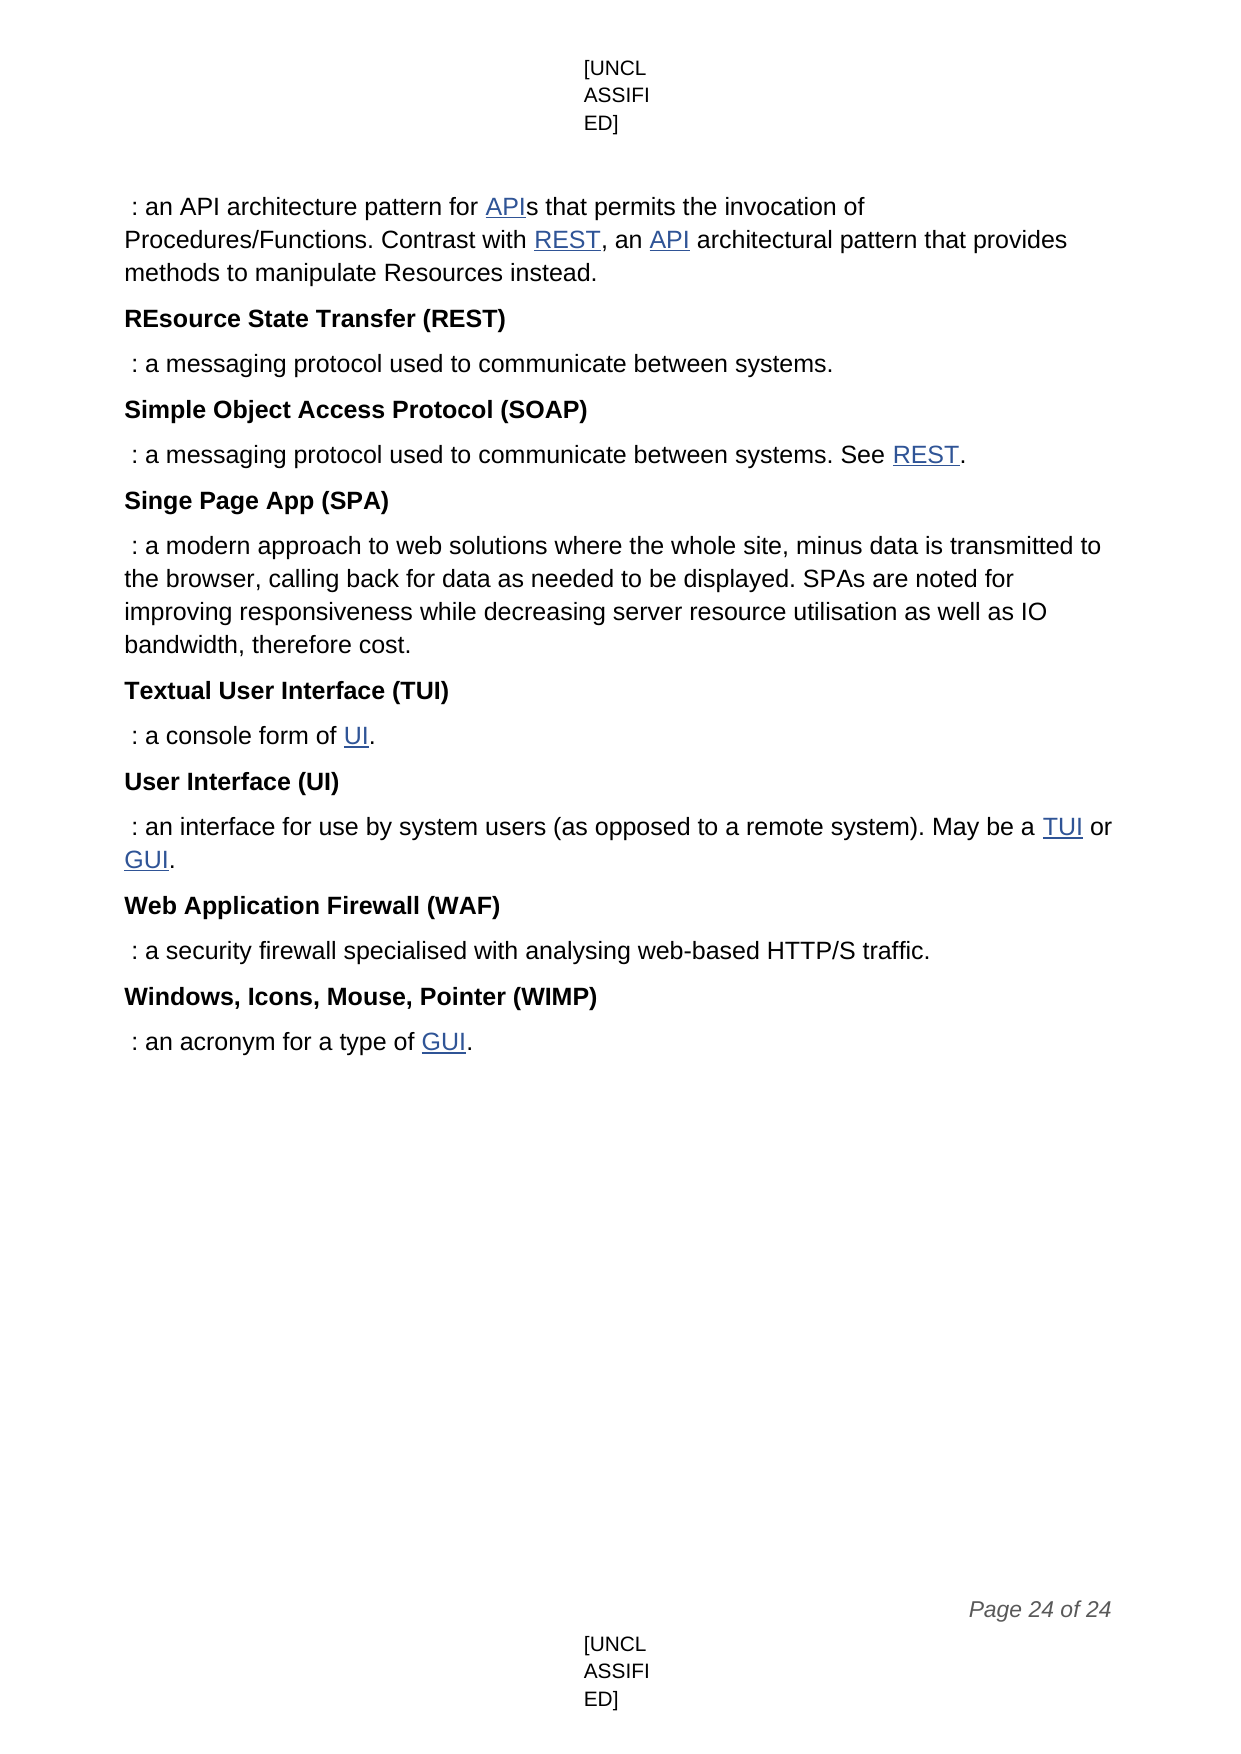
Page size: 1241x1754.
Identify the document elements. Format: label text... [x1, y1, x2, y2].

text : a messaging protocol used to communicate between systems. [124, 349, 1116, 378]
text Web Application Firewall (WAF) [124, 891, 1116, 919]
text Windows, Icons, Mouse, Pointer (WIMP) [124, 982, 1116, 1011]
text : a modern approach to web solutions where the whole site, minus data is transmitted to the browser, calling back for data as needed to be displayed. SPAs are noted for improving responsiveness while decreasing server resource utilisation as well as IO bandwidth, therefore cost. [124, 531, 1116, 659]
text : a security firewall specialised with analysing web-based HTTP/S traffic. [124, 936, 1116, 965]
text REsource State Transfer (REST) [124, 303, 1116, 332]
text User Interface (UI) [124, 767, 1116, 796]
text : an acronym for a type of GUI. [124, 1027, 1116, 1056]
text : a console form of UI. [124, 721, 1116, 750]
text Simple Object Access Protocol (SOAP) [124, 394, 1116, 423]
text Textual User Interface (TUI) [124, 676, 1116, 704]
text : a messaging protocol used to communicate between systems. See REST. [124, 440, 1116, 469]
text Singe Page App (SPA) [124, 486, 1116, 514]
text : an API architecture pattern for APIs that permits the invocation of Procedures/Functions. Contrast with REST, an API architectural pattern that provides methods to manipulate Resources instead. [124, 192, 1116, 287]
text : an interface for use by system users (as opposed to a remote system). May be a TUI or GUI. [124, 812, 1116, 874]
